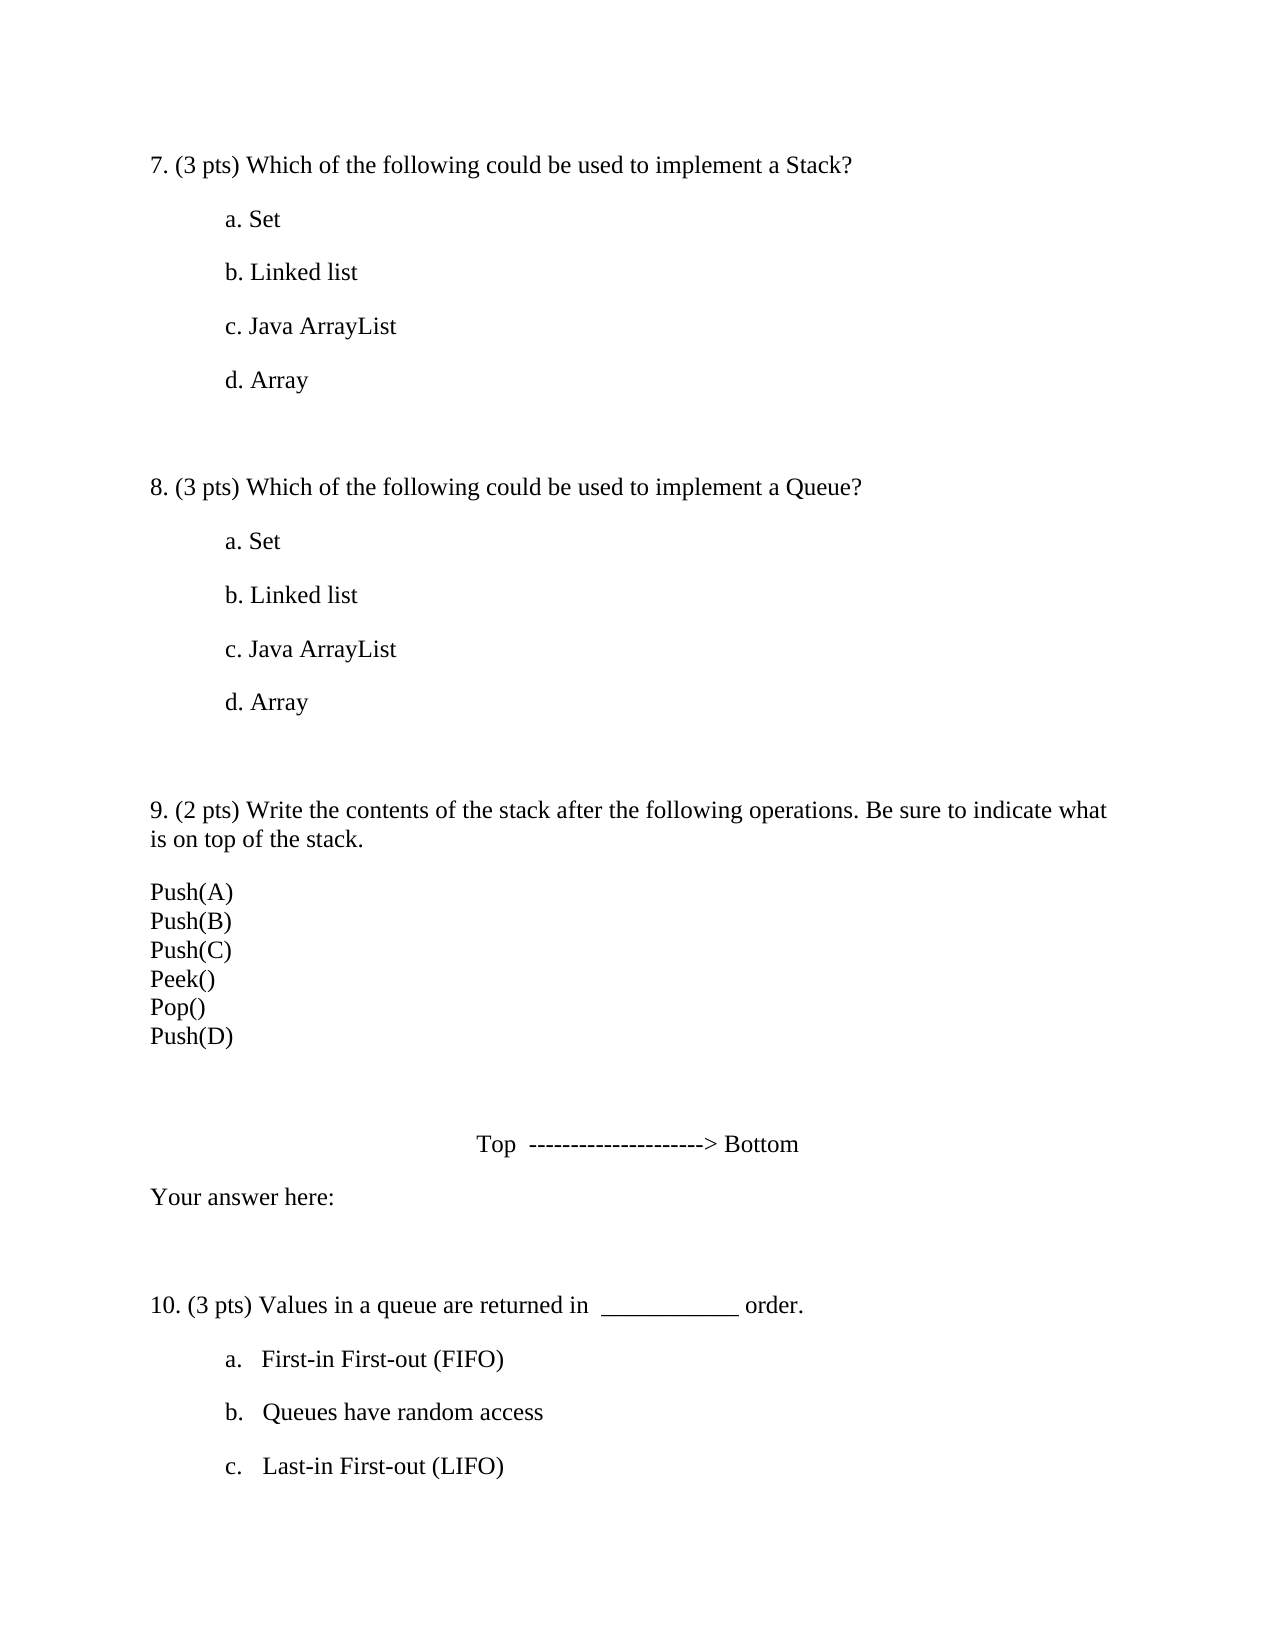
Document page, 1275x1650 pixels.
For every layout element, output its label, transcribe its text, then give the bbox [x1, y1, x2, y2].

text a. Set [150, 526, 1125, 555]
text 9. (2 pts) Write the contents of the stack after the following operations. Be sure to indicate what is on top of the stack. [150, 795, 1125, 852]
text Push(A) Push(B) Push(C) Peek() Pop() Push(D) [150, 877, 1125, 1050]
text c. Java ArrayList [150, 634, 1125, 662]
text 10. (3 pts) Values in a queue are returned in ___________ order. [150, 1290, 1125, 1319]
text d. Array [150, 365, 1125, 394]
text b. Linked list [150, 580, 1125, 609]
text Top ---------------------> Bottom [150, 1129, 1125, 1157]
text a. First-in First-out (FIFO) [150, 1344, 1125, 1372]
text a. Set [150, 204, 1125, 232]
text b. Linked list [150, 257, 1125, 286]
list Queues have random access [225, 1397, 1125, 1426]
text c. Java ArrayList [150, 311, 1125, 340]
list Last-in First-out (LIFO) [225, 1451, 1125, 1480]
text Your answer here: [150, 1182, 1125, 1211]
text d. Array [150, 687, 1125, 716]
text 7. (3 pts) Which of the following could be used to implement a Stack? [150, 150, 1125, 179]
text 8. (3 pts) Which of the following could be used to implement a Queue? [150, 472, 1125, 501]
